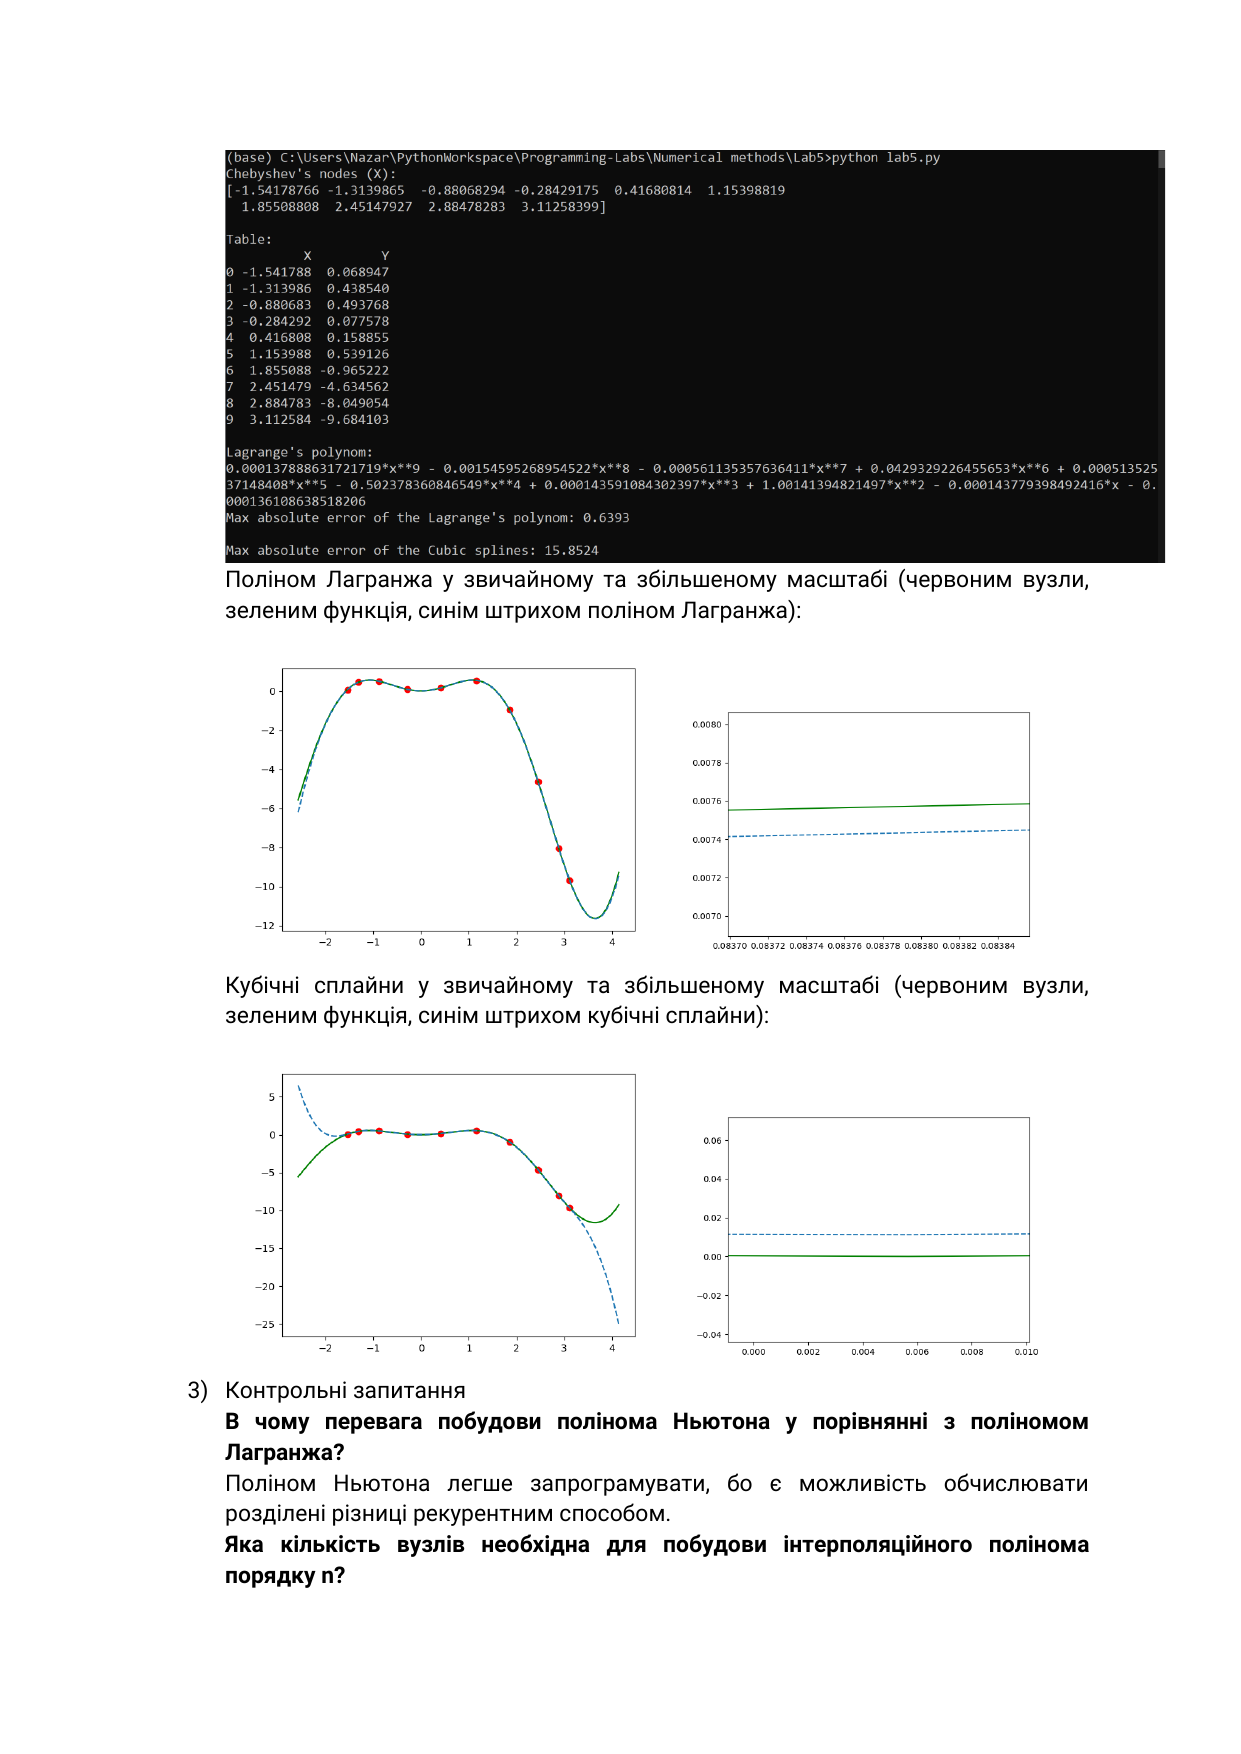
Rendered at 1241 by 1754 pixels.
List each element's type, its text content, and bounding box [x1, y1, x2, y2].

text В чому перевага побудови полінома Ньютона у порівнянні з поліномом Лагранжа? [225, 1408, 1090, 1466]
picture [225, 1033, 1068, 1374]
text Кубічні сплайни у звичайному та збільшеному масштабі (червоним вузли, зеленим функція, синім штрихом кубічні сплайни): [225, 972, 1090, 1029]
picture [225, 628, 1068, 968]
list Контрольні запитання [187, 1377, 1090, 1404]
text Поліном Лагранжа у звичайному та збільшеному масштабі (червоним вузли, зеленим функція, синім штрихом поліном Лагранжа): [225, 566, 1090, 624]
text Поліном Ньютона легше запрограмувати, бо є можливість обчислювати розділені різниці рекурентним способом. [225, 1470, 1090, 1527]
picture [225, 150, 1166, 563]
text Яка кількість вузлів необхідна для побудови інтерполяційного полінома порядку n? [225, 1531, 1090, 1589]
